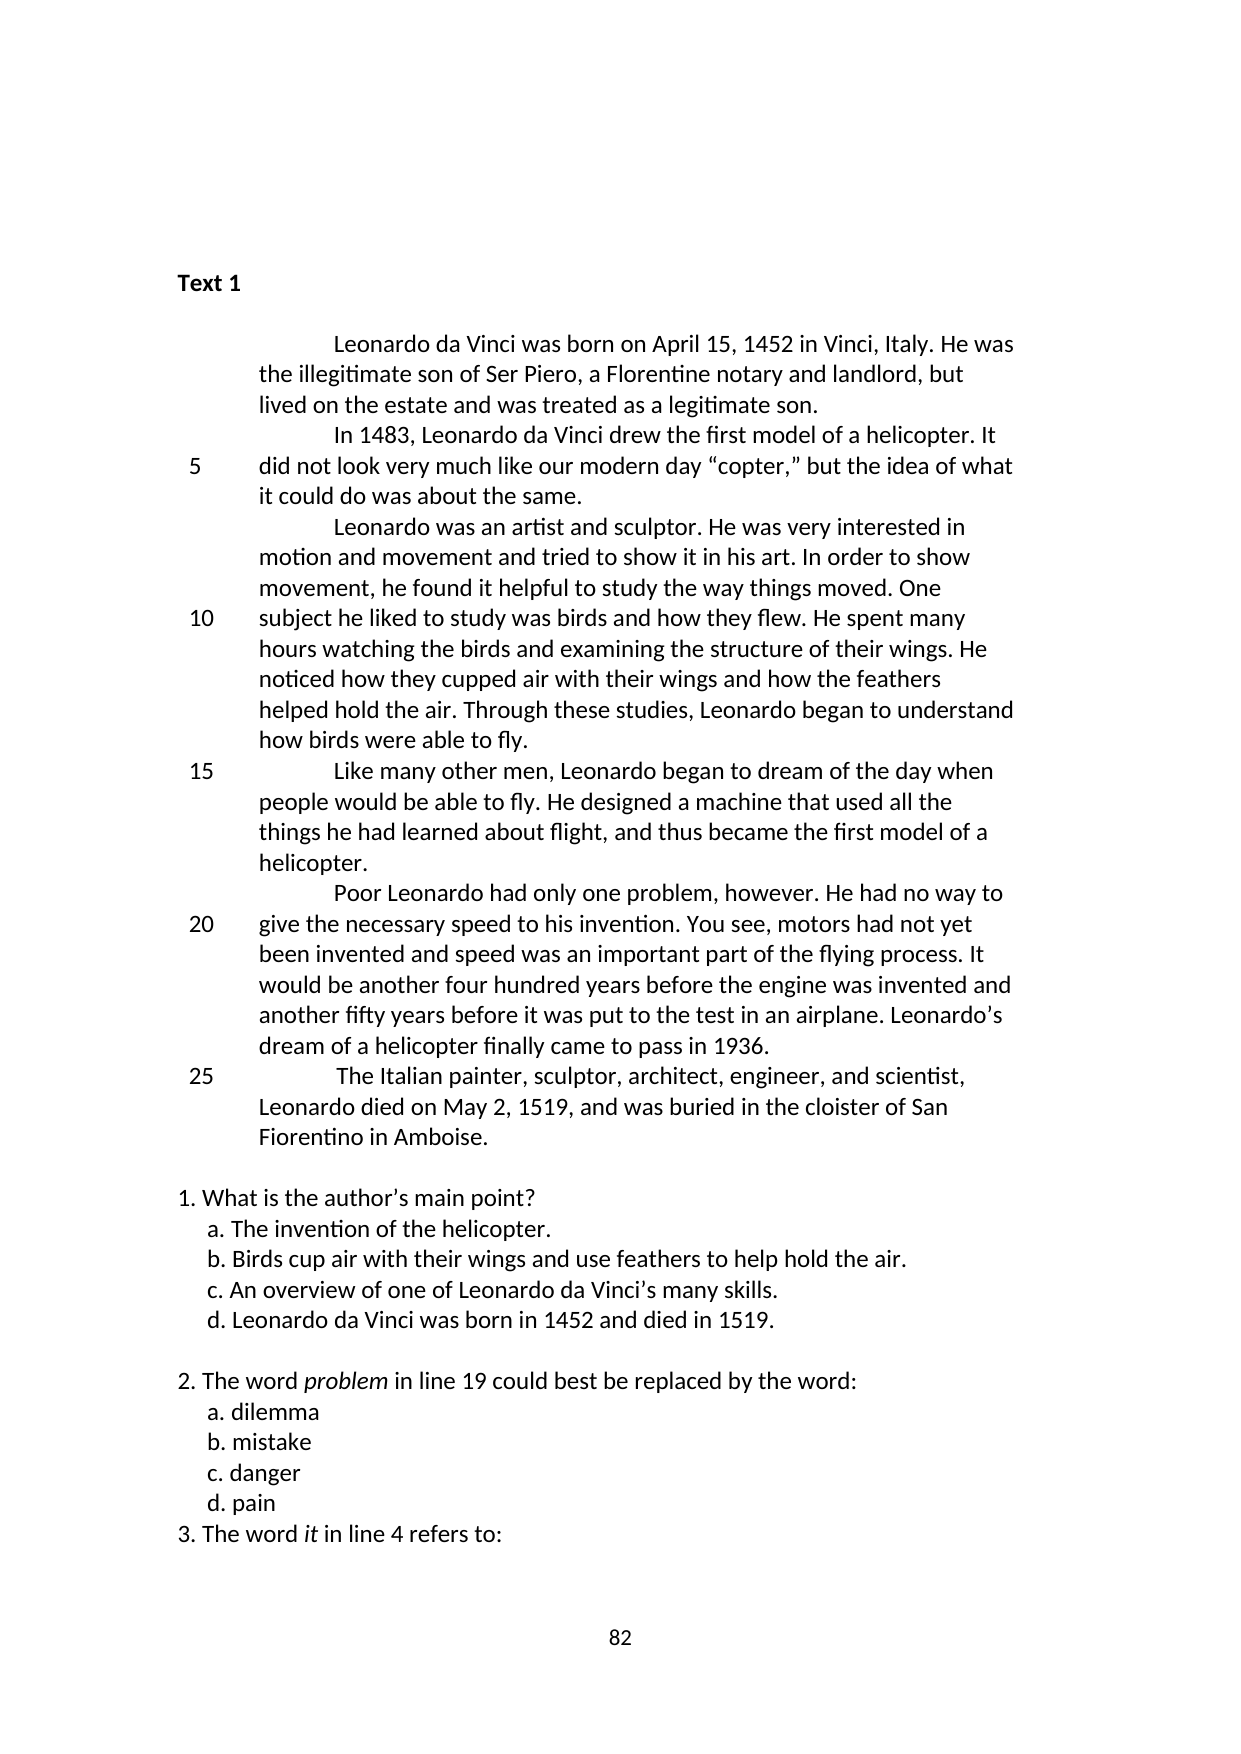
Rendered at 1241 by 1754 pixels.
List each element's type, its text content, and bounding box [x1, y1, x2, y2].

table_header Leonardo da Vinci was born on April 15, 1452 in Vinci, Italy. He was the illegitimate son of Ser Piero, a Florentine notary and landlord, but lived on the estate and was treated as a legitimate son. In 1483, Leonardo da Vinci drew the first model of a helicopter. It did not look very much like our modern day “copter,” but the idea of what it could do was about the same. Leonardo was an artist and sculptor. He was very interested in motion and movement and tried to show it in his art. In order to show movement, he found it helpful to study the way things moved. One subject he liked to study was birds and how they flew. He spent many hours watching the birds and examining the structure of their wings. He noticed how they cupped air with their wings and how the feathers helped hold the air. Through these studies, Leonardo began to understand how birds were able to fly. Like many other men, Leonardo began to dream of the day when people would be able to fly. He designed a machine that used all the things he had learned about flight, and thus became the first model of a helicopter. Poor Leonardo had only one problem, however. He had no way to give the necessary speed to his invention. You see, motors had not yet been invented and speed was an important part of the flying process. It would be another four hundred years before the engine was invented and another fifty years before it was put to the test in an airplane. Leonardo’s dream of a helicopter finally came to pass in 1936. The Italian painter, sculptor, architect, engineer, and scientist, Leonardo died on May 2, 1519, and was buried in the cloister of San Fiorentino in Amboise. [248, 328, 1026, 1152]
text 2. The word problem in line 19 could best be replaced by the word: [177, 1366, 1063, 1396]
text d. pain [207, 1488, 1063, 1518]
text c. danger [207, 1457, 1063, 1488]
text a. dilemma [207, 1396, 1063, 1427]
text Text 1 [177, 267, 1063, 297]
text c. An overview of one of Leonardo da Vinci’s many skills. [177, 1274, 1063, 1304]
table_header 5 10 15 20 25 [177, 328, 247, 1152]
text 3. The word it in line 4 refers to: [177, 1518, 1063, 1549]
text 1. What is the author’s main point? [177, 1182, 1063, 1213]
text b. mistake [207, 1427, 1063, 1457]
text d. Leonardo da Vinci was born in 1452 and died in 1519. [177, 1304, 1063, 1335]
text b. Birds cup air with their wings and use feathers to help hold the air. [177, 1243, 1063, 1274]
text a. The invention of the helicopter. [177, 1213, 1063, 1243]
